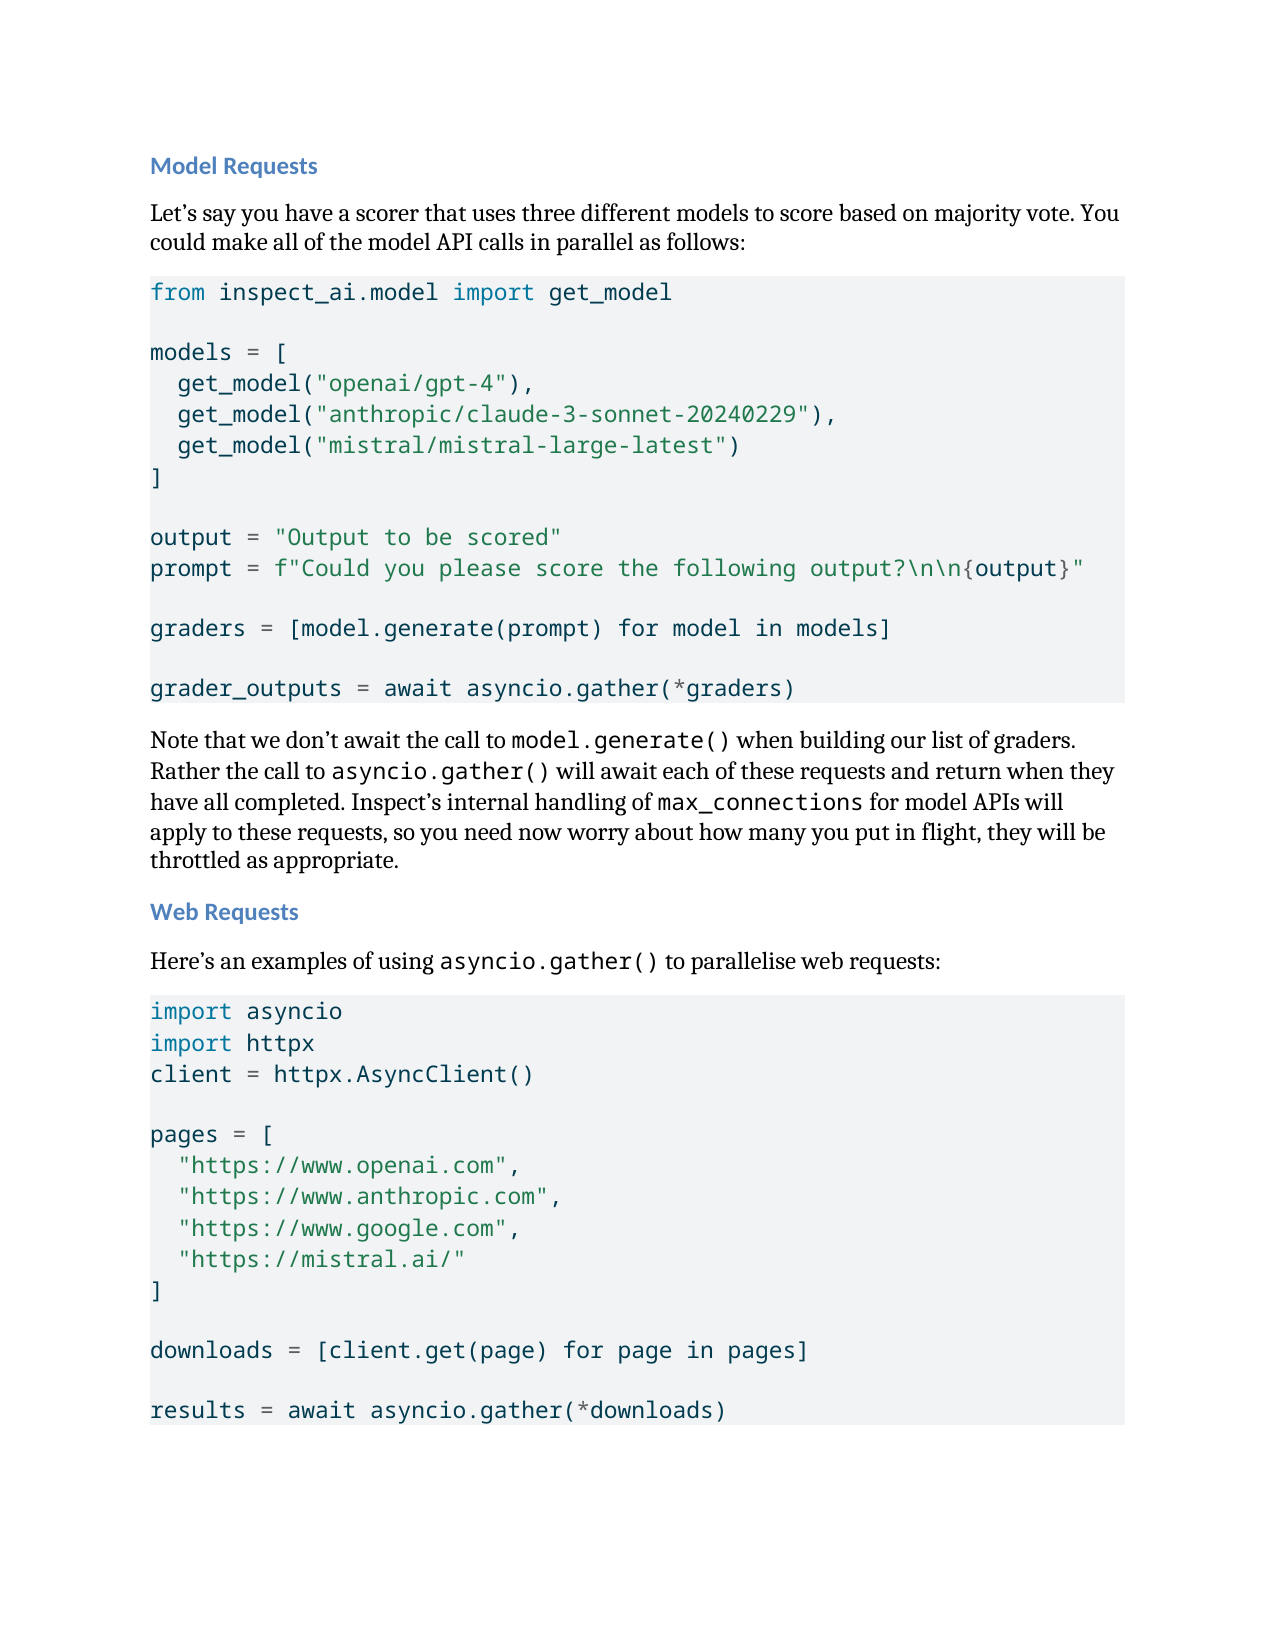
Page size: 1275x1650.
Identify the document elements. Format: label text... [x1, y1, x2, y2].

text from inspect_ai.model import get_model models = [ get_model("openai/gpt-4"), get_model("anthropic/claude-3-sonnet-20240229"), get_model("mistral/mistral-large-latest") ] output = "Output to be scored" prompt = f"Could you please score the following output?\n\n{output}" graders = [model.generate(prompt) for model in models] grader_outputs = await asyncio.gather(*graders) [150, 276, 1125, 703]
subtitle Model Requests [150, 150, 1125, 181]
text Let’s say you have a scorer that uses three different models to score based on majority vote. You could make all of the model API calls in parallel as follows: [150, 199, 1125, 257]
text import asyncio import httpx client = httpx.AsyncClient() pages = [ "https://www.openai.com", "https://www.anthropic.com", "https://www.google.com", "https://mistral.ai/" ] downloads = [client.get(page) for page in pages] results = await asyncio.gather(*downloads) [150, 995, 1125, 1425]
subtitle Web Requests [150, 896, 1125, 926]
text Note that we don’t await the call to model.generate() when building our list of graders. Rather the call to asyncio.gather() will await each of these requests and return when they have all completed. Inspect’s internal handling of max_connections for model APIs will apply to these requests, so you need now worry about how many you put in flight, they will be throttled as appropriate. [150, 724, 1125, 875]
text Here’s an examples of using asyncio.gather() to parallelise web requests: [150, 945, 1125, 976]
